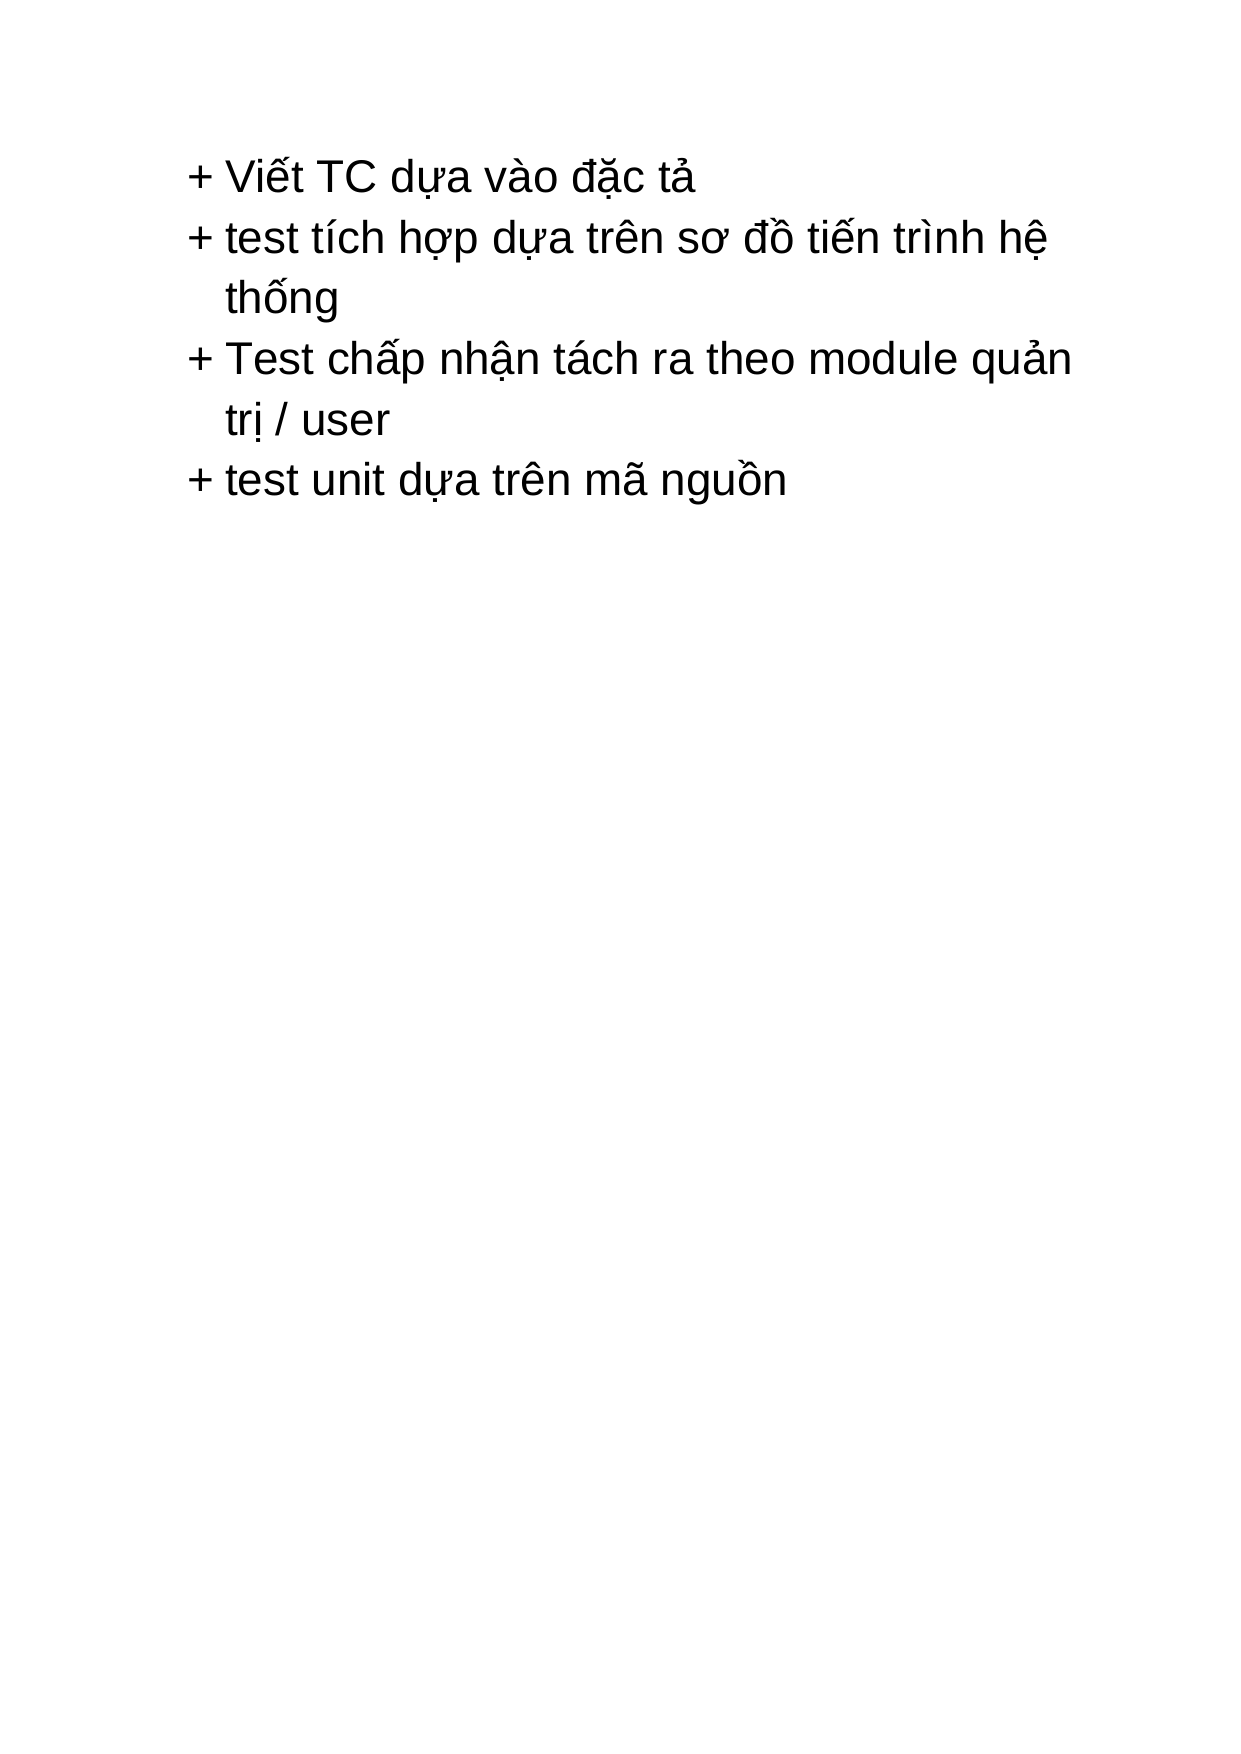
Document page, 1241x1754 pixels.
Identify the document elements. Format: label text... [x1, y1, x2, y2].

list Test chấp nhận tách ra theo module quản trị / user [187, 332, 1090, 445]
list Viết TC dựa vào đặc tả [187, 150, 1090, 203]
list test tích hợp dựa trên sơ đồ tiến trình hệ thống [187, 211, 1090, 324]
list test unit dựa trên mã nguồn [187, 453, 1090, 505]
